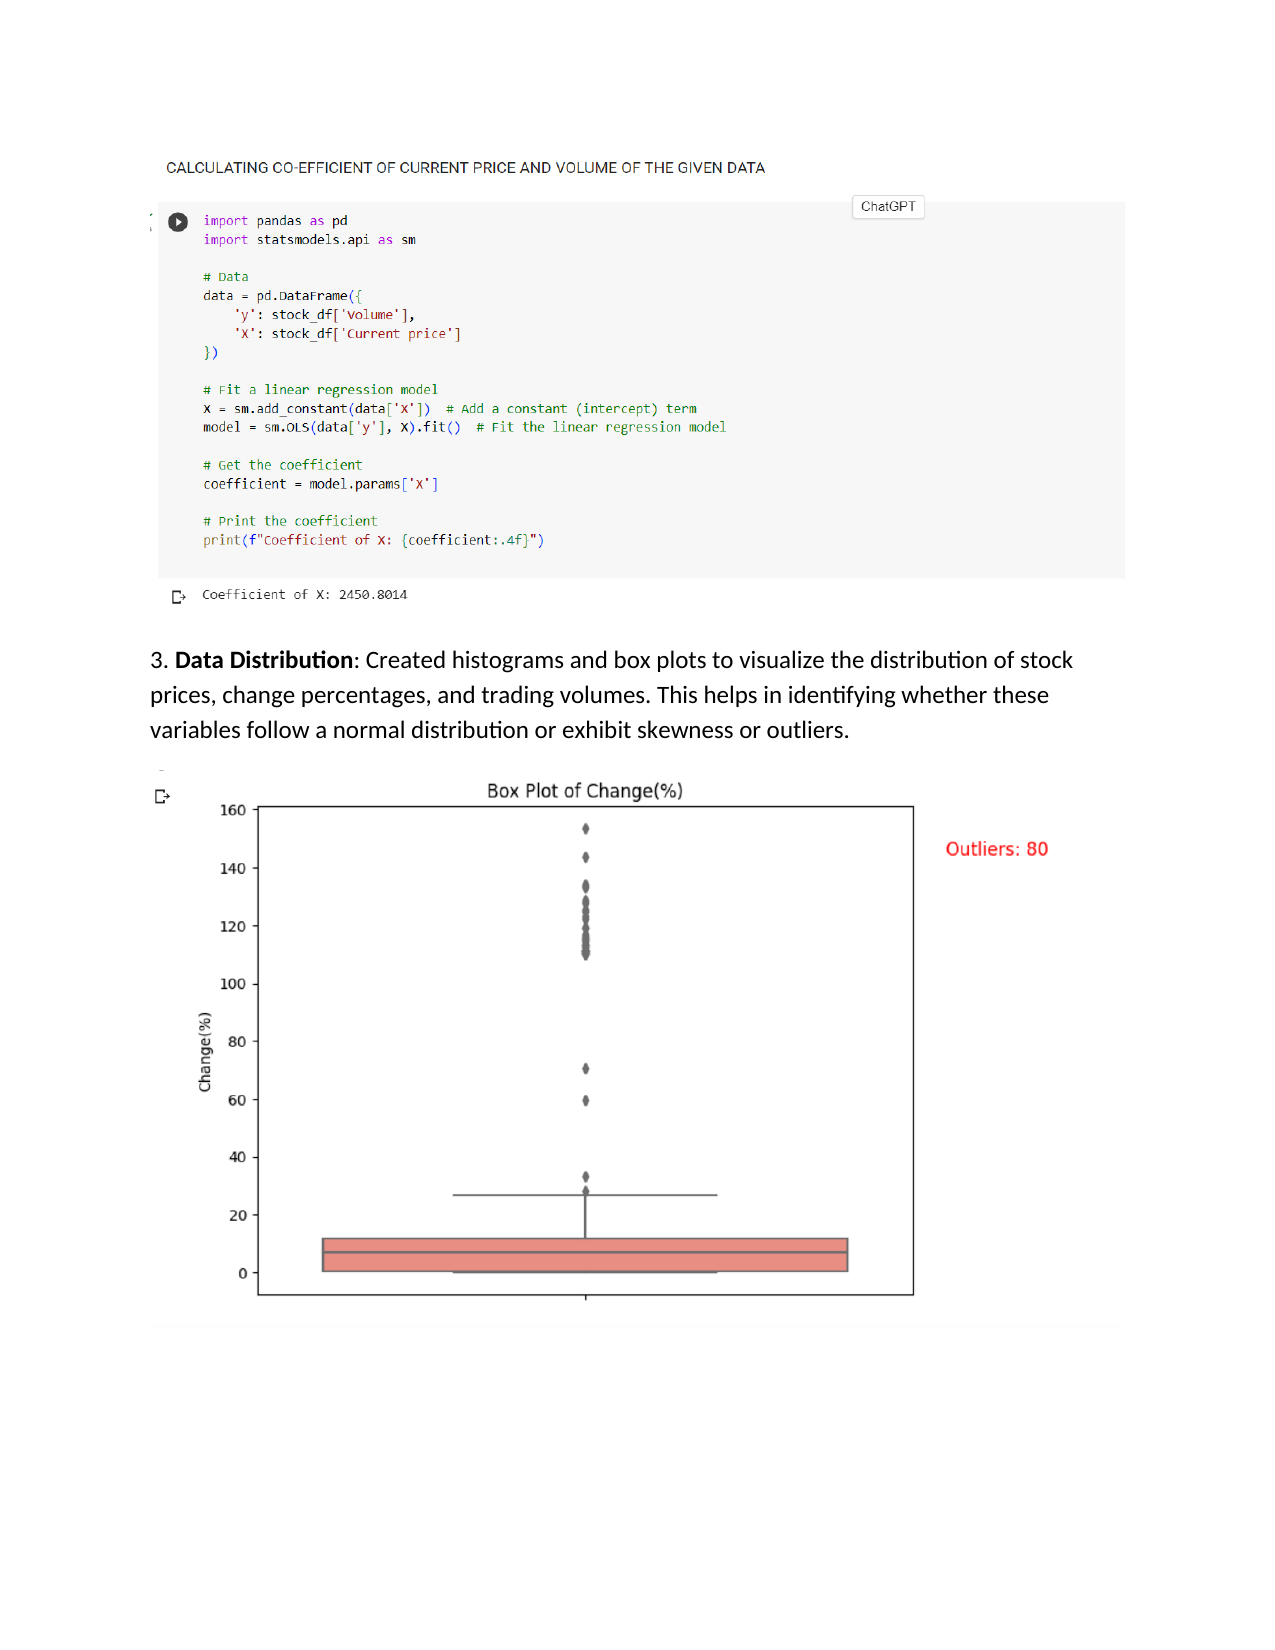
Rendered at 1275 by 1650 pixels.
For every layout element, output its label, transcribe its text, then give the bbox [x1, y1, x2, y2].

picture [150, 770, 1125, 1327]
picture [150, 150, 1125, 620]
text 3. Data Distribution: Created histograms and box plots to visualize the distribution of stock prices, change percentages, and trading volumes. This helps in identifying whether these variables follow a normal distribution or exhibit skewness or outliers. [150, 644, 1125, 745]
